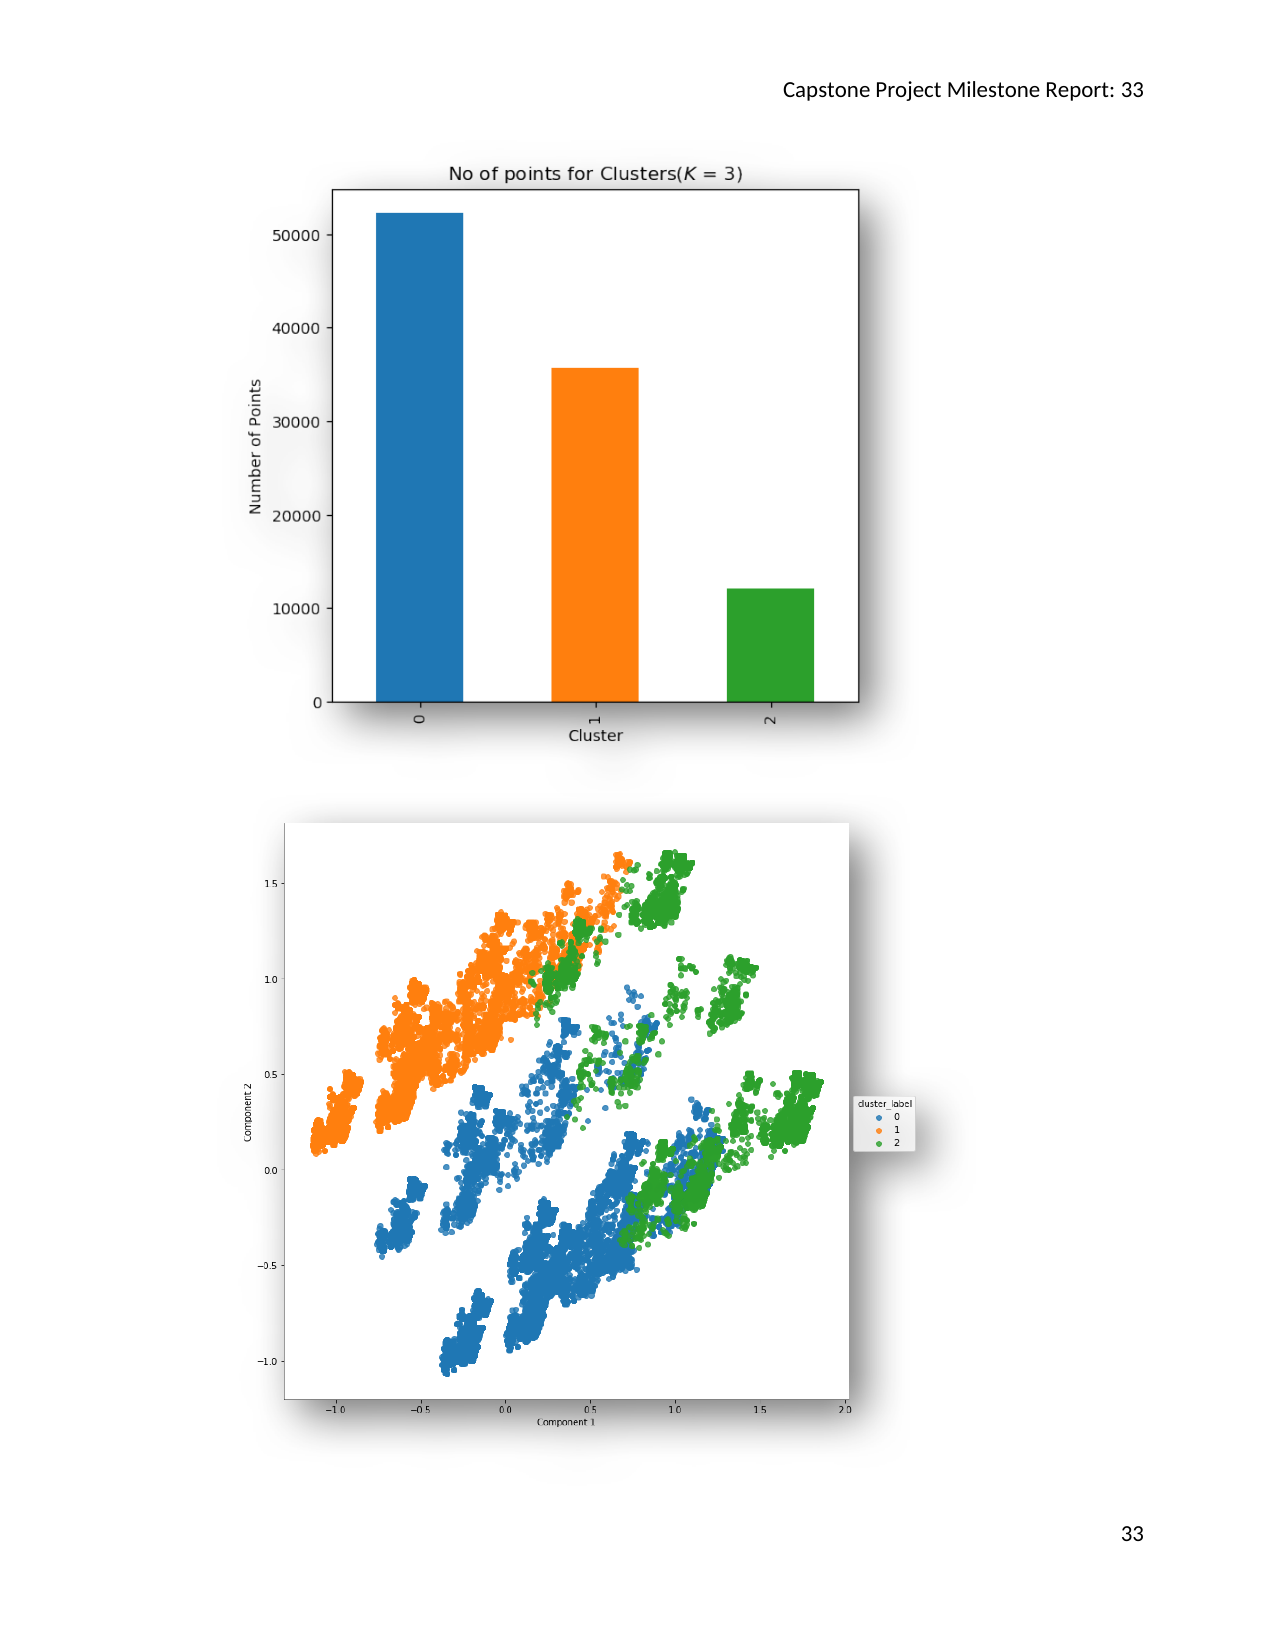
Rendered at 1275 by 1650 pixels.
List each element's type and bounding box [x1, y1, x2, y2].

picture [238, 814, 919, 1432]
picture [238, 153, 873, 756]
